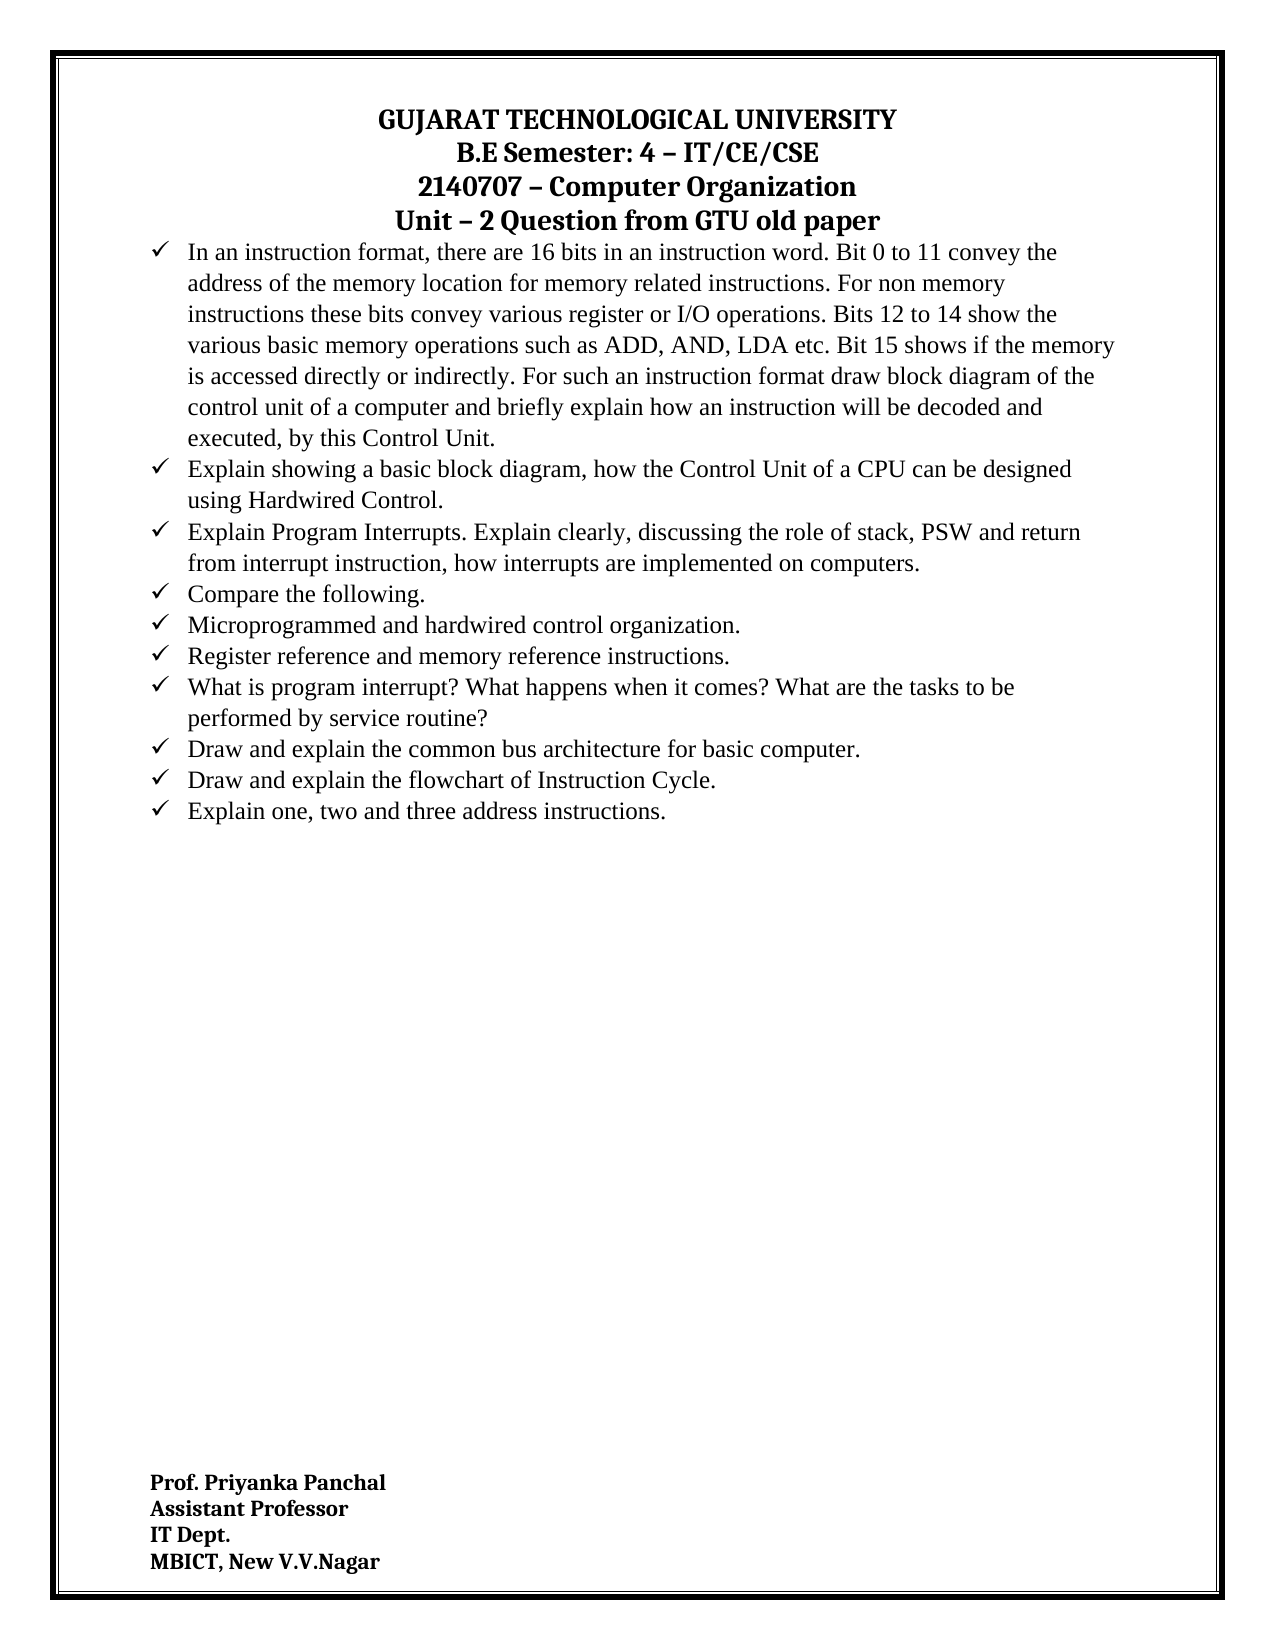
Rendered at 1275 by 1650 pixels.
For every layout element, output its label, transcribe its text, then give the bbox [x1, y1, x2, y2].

list In an instruction format, there are 16 bits in an instruction word. Bit 0 to 11 convey the address of the memory location for memory related instructions. For non memory instructions these bits convey various register or I/O operations. Bits 12 to 14 show the various basic memory operations such as ADD, AND, LDA etc. Bit 15 shows if the memory is accessed directly or indirectly. For such an instruction format draw block diagram of the control unit of a computer and briefly explain how an instruction will be decoded and executed, by this Control Unit. [150, 237, 1125, 452]
list Register reference and memory reference instructions. [150, 641, 1125, 669]
list Microprogrammed and hardwired control organization. [150, 610, 1125, 638]
list Compare the following. [150, 579, 1125, 607]
list Explain Program Interrupts. Explain clearly, discussing the role of stack, PSW and return from interrupt instruction, how interrupts are implemented on computers. [150, 517, 1125, 576]
list Explain showing a basic block diagram, how the Control Unit of a CPU can be designed using Hardwired Control. [150, 454, 1125, 514]
list What is program interrupt? What happens when it comes? What are the tasks to be performed by service routine? [150, 672, 1125, 732]
list Draw and explain the flowchart of Instruction Cycle. [150, 765, 1125, 794]
list Draw and explain the common bus architecture for basic computer. [150, 734, 1125, 763]
list Explain one, two and three address instructions. [150, 796, 1125, 825]
